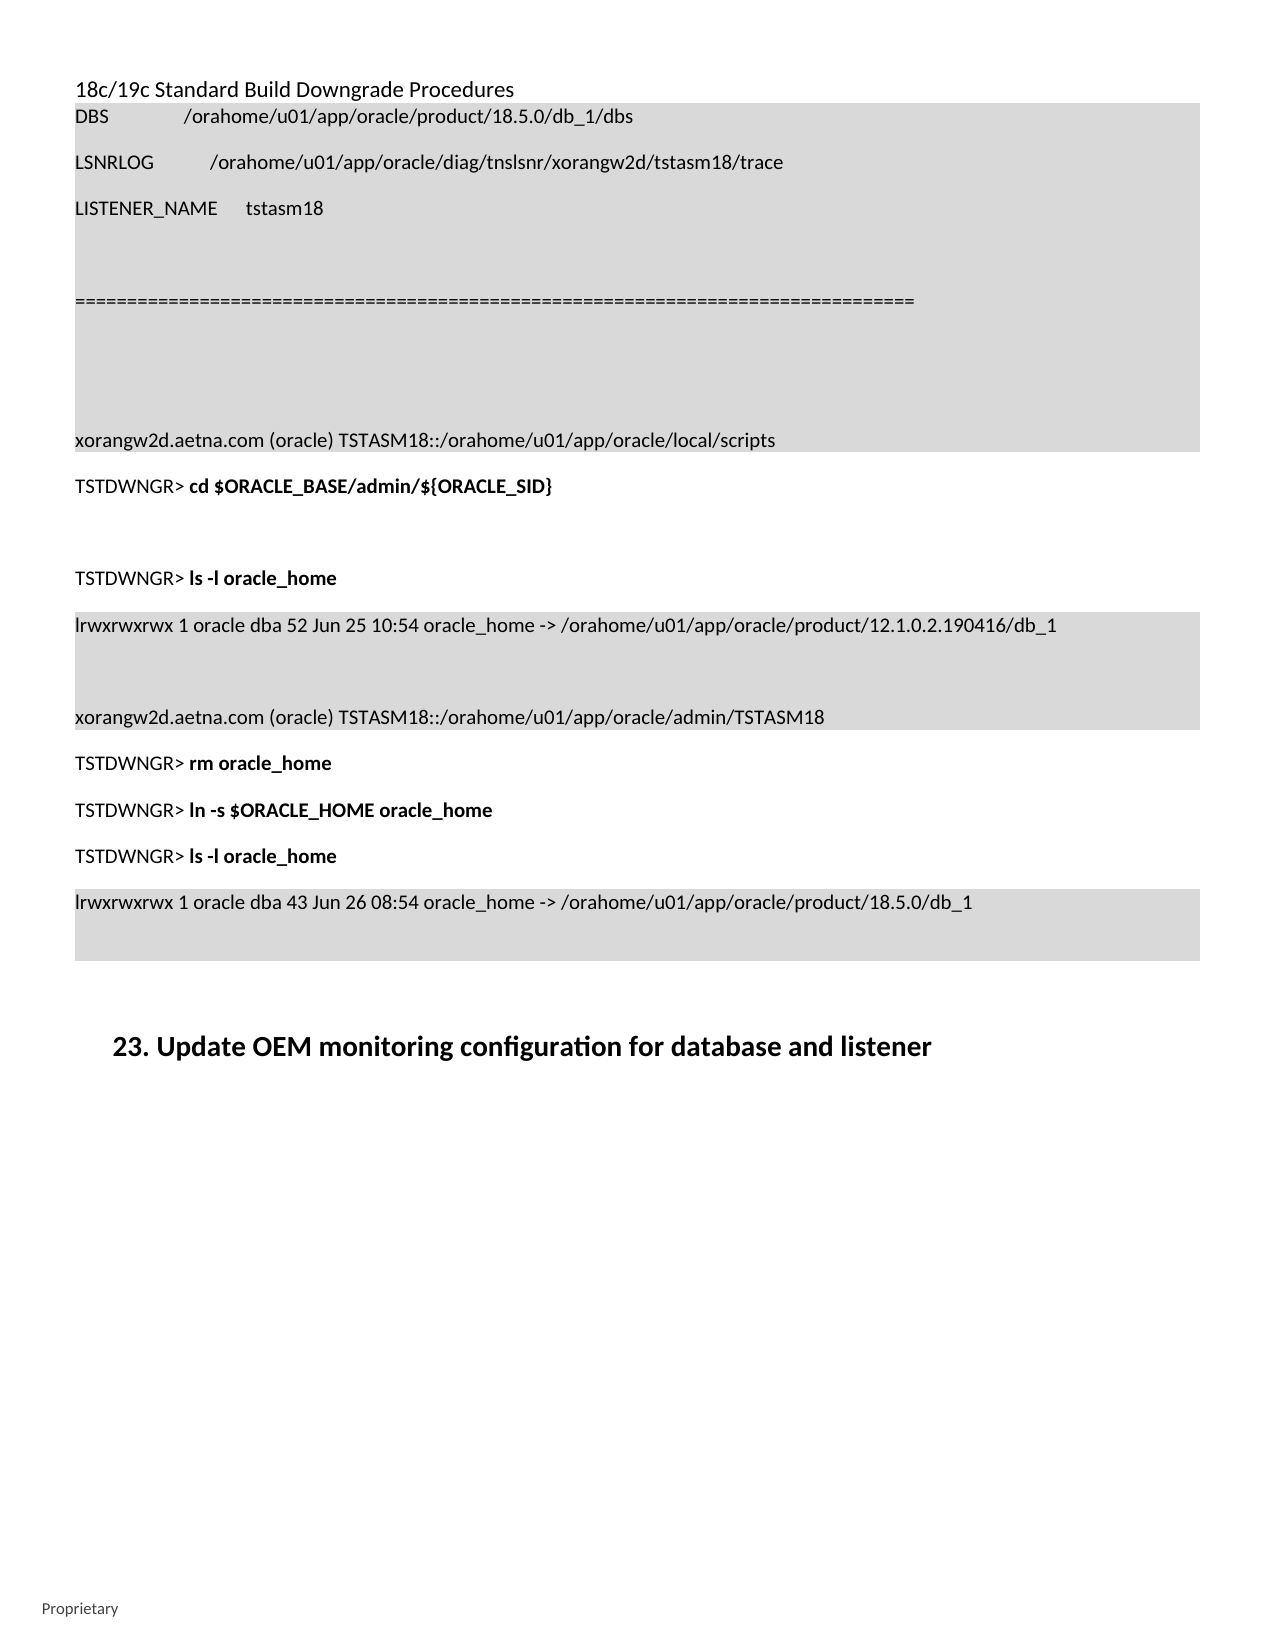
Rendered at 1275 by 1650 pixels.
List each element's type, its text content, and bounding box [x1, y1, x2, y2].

text LISTENER_NAME tstasm18 [75, 196, 1200, 221]
text TSTDWNGR> ls -l oracle_home [75, 566, 1200, 591]
text TSTDWNGR> rm oracle_home [75, 751, 1200, 776]
text xorangw2d.aetna.com (oracle) TSTASM18::/orahome/u01/app/oracle/local/scripts [75, 427, 1200, 452]
text 23. Update OEM monitoring configuration for database and listener [112, 1028, 1200, 1064]
text TSTDWNGR> cd $ORACLE_BASE/admin/${ORACLE_SID} [75, 473, 1200, 498]
text DBS /orahome/u01/app/oracle/product/18.5.0/db_1/dbs [75, 103, 1200, 128]
text TSTDWNGR> ln -s $ORACLE_HOME oracle_home [75, 797, 1200, 822]
text ================================================================================= [75, 288, 1200, 313]
text lrwxrwxrwx 1 oracle dba 52 Jun 25 10:54 oracle_home -> /orahome/u01/app/oracle/product/12.1.0.2.190416/db_1 [75, 612, 1200, 637]
text LSNRLOG /orahome/u01/app/oracle/diag/tnslsnr/xorangw2d/tstasm18/trace [75, 149, 1200, 175]
text TSTDWNGR> ls -l oracle_home [75, 843, 1200, 868]
text lrwxrwxrwx 1 oracle dba 43 Jun 26 08:54 oracle_home -> /orahome/u01/app/oracle/product/18.5.0/db_1 [75, 889, 1200, 915]
text xorangw2d.aetna.com (oracle) TSTASM18::/orahome/u01/app/oracle/admin/TSTASM18 [75, 704, 1200, 730]
